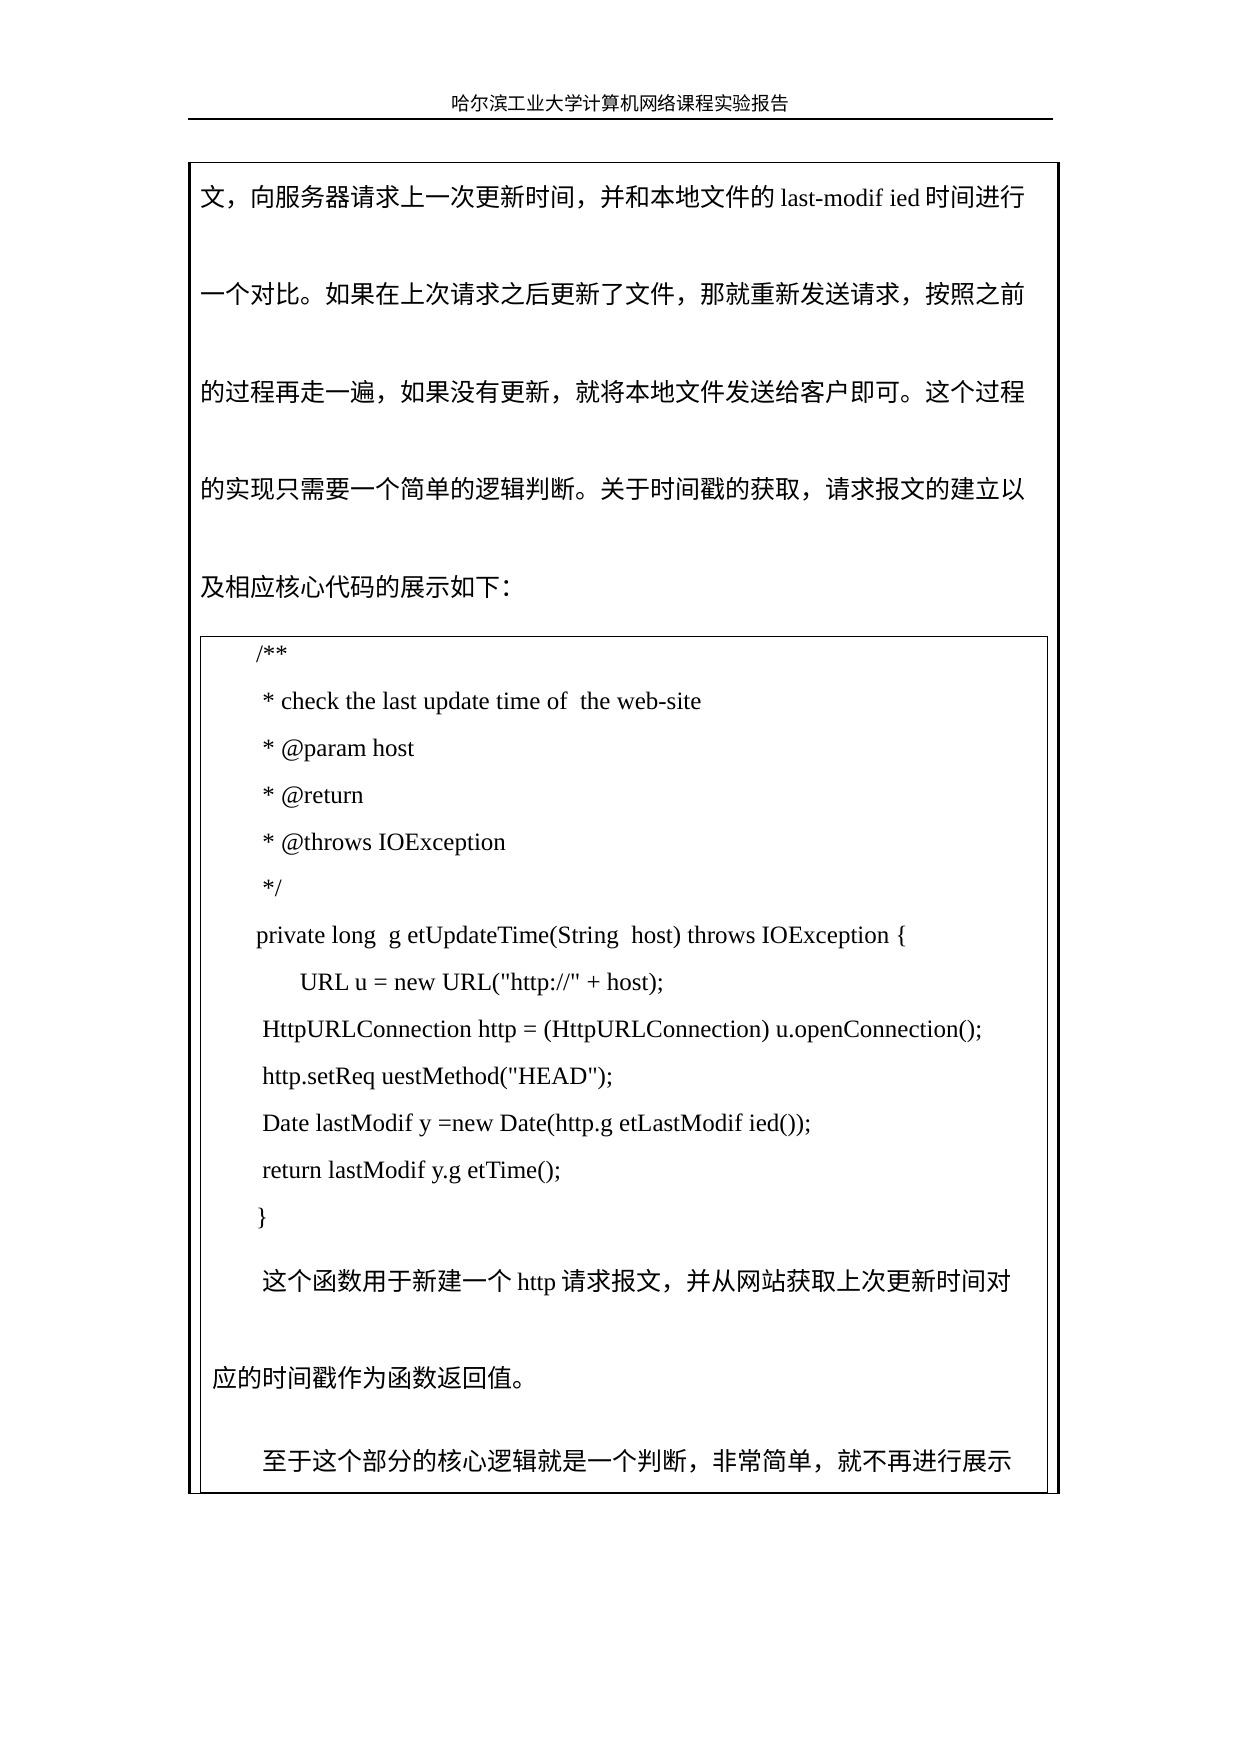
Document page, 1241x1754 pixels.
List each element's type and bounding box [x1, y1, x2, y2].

table_cell [191, 163, 1057, 1493]
